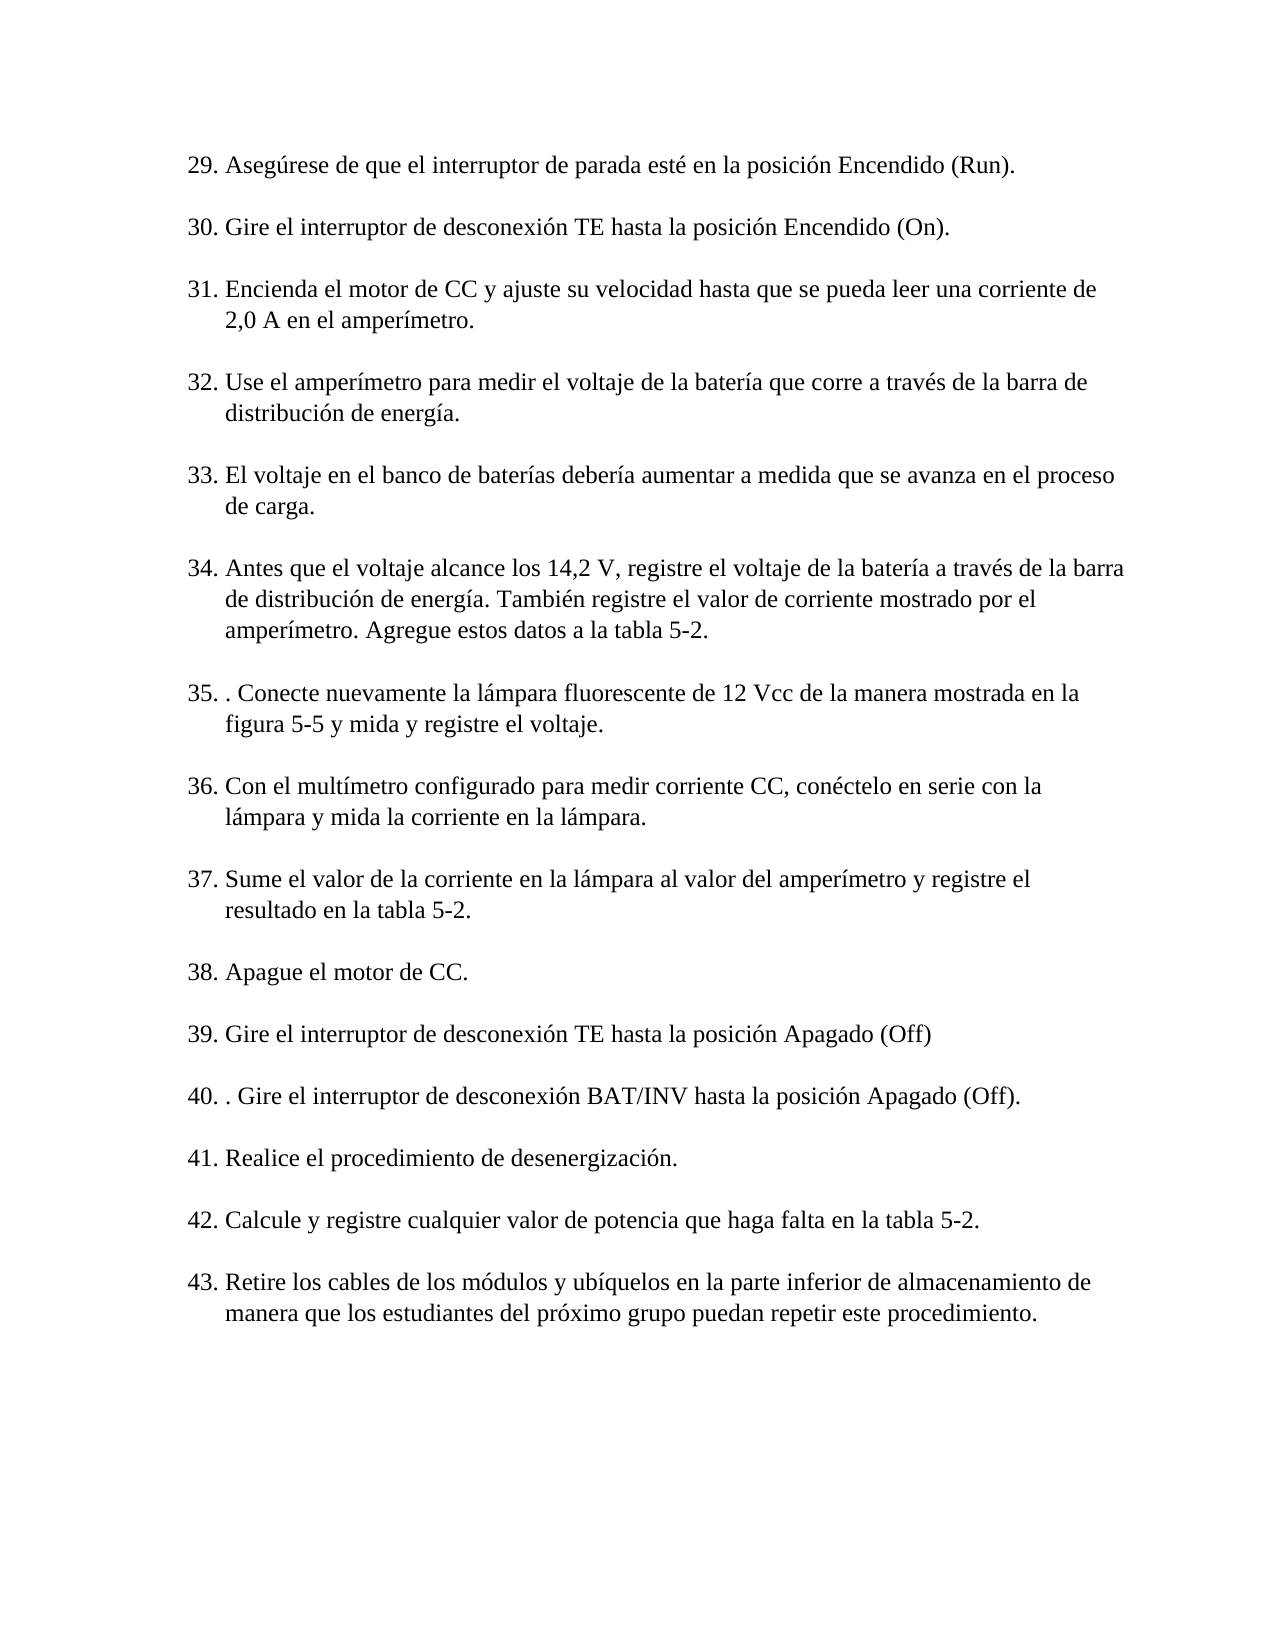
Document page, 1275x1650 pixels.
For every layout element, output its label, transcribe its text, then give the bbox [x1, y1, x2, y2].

list Gire el interruptor de desconexión TE hasta la posición Apagado (Off) [187, 1019, 1125, 1048]
list . Conecte nuevamente la lámpara fluorescente de 12 Vcc de la manera mostrada en la figura 5-5 y mida y registre el voltaje. [187, 678, 1125, 737]
list Use el amperímetro para medir el voltaje de la batería que corre a través de la barra de distribución de energía. [187, 367, 1125, 427]
list Asegúrese de que el interruptor de parada esté en la posición Encendido (Run). [187, 150, 1125, 179]
list Sume el valor de la corriente en la lámpara al valor del amperímetro y registre el resultado en la tabla 5-2. [187, 864, 1125, 924]
list Con el multímetro configurado para medir corriente CC, conéctelo en serie con la lámpara y mida la corriente en la lámpara. [187, 771, 1125, 831]
list El voltaje en el banco de baterías debería aumentar a medida que se avanza en el proceso de carga. [187, 460, 1125, 520]
list Gire el interruptor de desconexión TE hasta la posición Encendido (On). [187, 212, 1125, 241]
list Realice el procedimiento de desenergización. [187, 1143, 1125, 1172]
list Encienda el motor de CC y ajuste su velocidad hasta que se pueda leer una corriente de 2,0 A en el amperímetro. [187, 274, 1125, 334]
list Apague el motor de CC. [187, 957, 1125, 986]
list Retire los cables de los módulos y ubíquelos en la parte inferior de almacenamiento de manera que los estudiantes del próximo grupo puedan repetir este procedimiento. [187, 1267, 1125, 1327]
list . Gire el interruptor de desconexión BAT/INV hasta la posición Apagado (Off). [187, 1081, 1125, 1110]
list Antes que el voltaje alcance los 14,2 V, registre el voltaje de la batería a través de la barra de distribución de energía. También registre el valor de corriente mostrado por el amperímetro. Agregue estos datos a la tabla 5-2. [187, 553, 1125, 644]
list Calcule y registre cualquier valor de potencia que haga falta en la tabla 5-2. [187, 1205, 1125, 1234]
